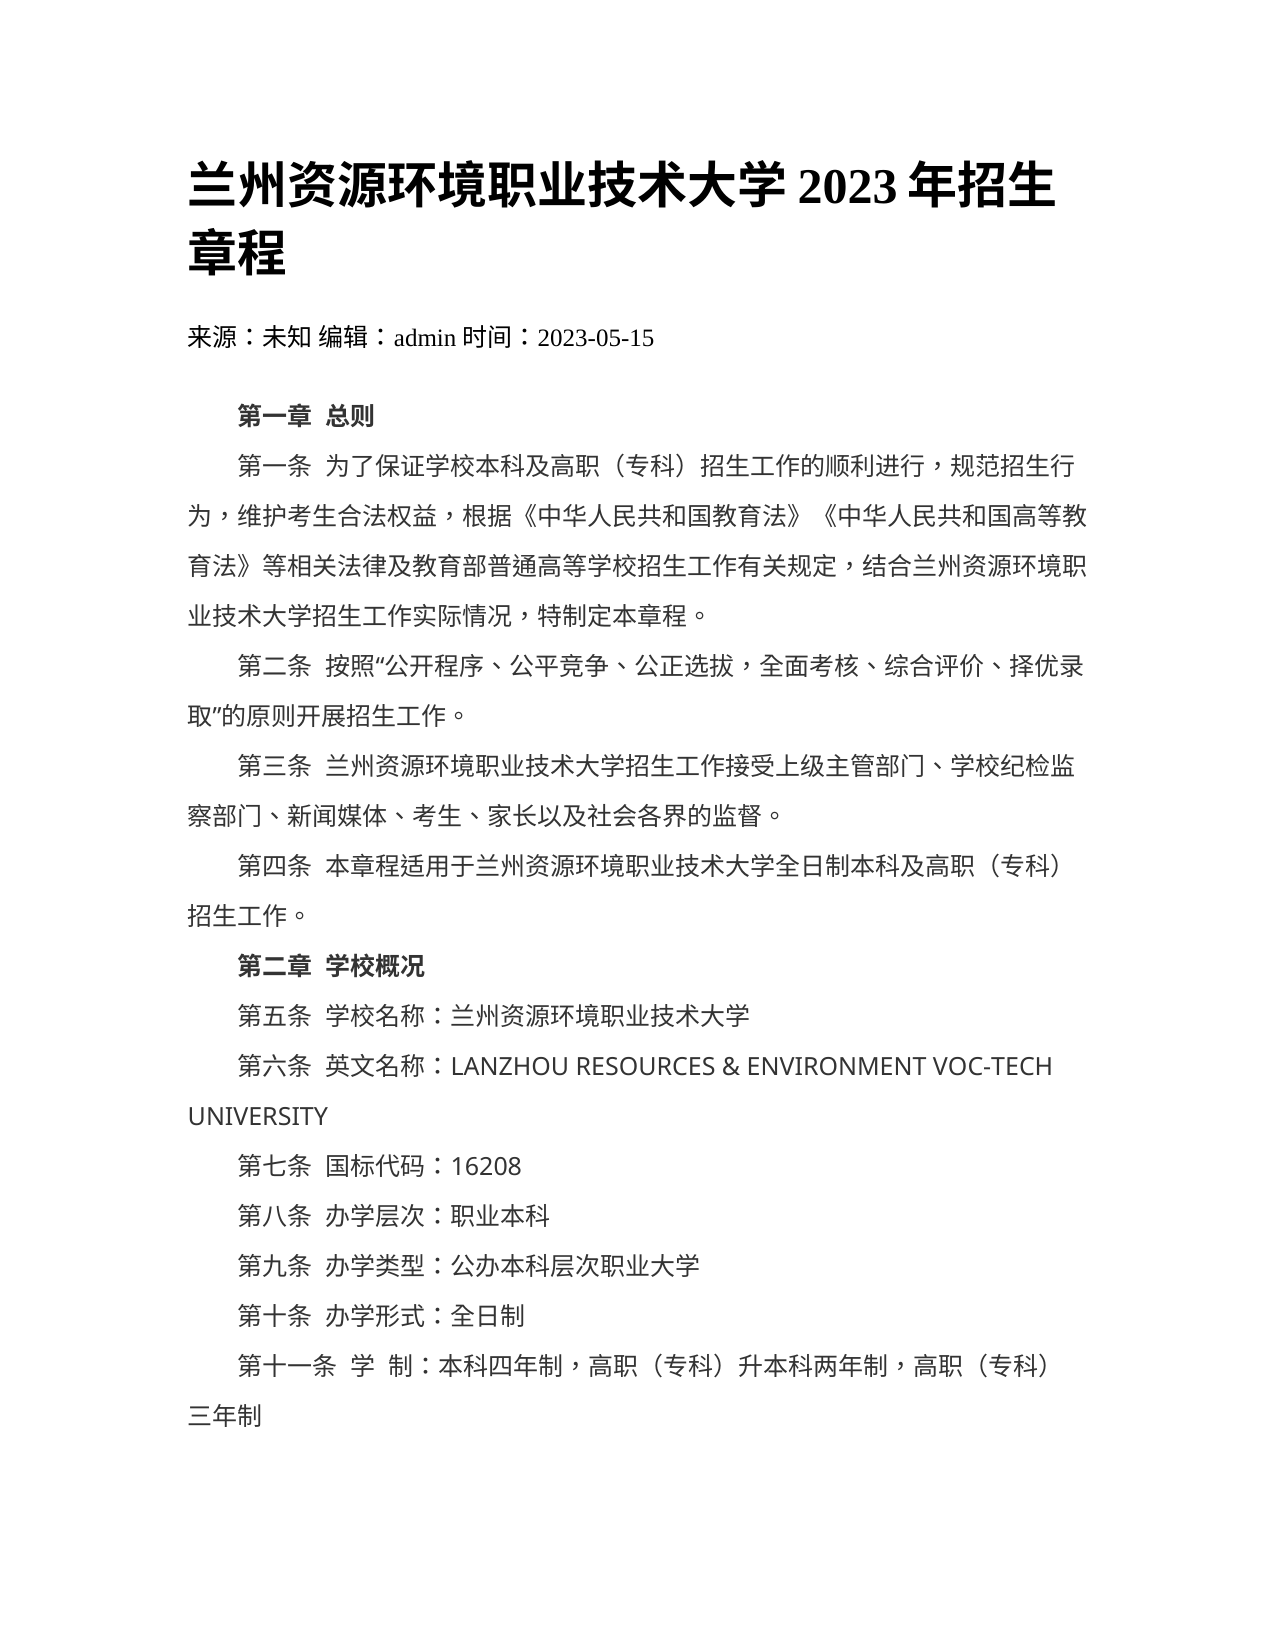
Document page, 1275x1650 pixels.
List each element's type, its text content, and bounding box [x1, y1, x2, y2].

text 第八条 办学层次：职业本科 [187, 1183, 1087, 1233]
text 第四条 本章程适用于兰州资源环境职业技术大学全日制本科及高职（专科）招生工作。 [187, 833, 1087, 933]
text 第九条 办学类型：公办本科层次职业大学 [187, 1233, 1087, 1283]
text 第十一条 学 制：本科四年制，高职（专科）升本科两年制，高职（专科）三年制 [187, 1333, 1087, 1433]
text 第三条 兰州资源环境职业技术大学招生工作接受上级主管部门、学校纪检监察部门、新闻媒体、考生、家长以及社会各界的监督。 [187, 733, 1087, 833]
text 第一条 为了保证学校本科及高职（专科）招生工作的顺利进行，规范招生行为，维护考生合法权益，根据《中华人民共和国教育法》《中华人民共和国高等教育法》等相关法律及教育部普通高等学校招生工作有关规定，结合兰州资源环境职业技术大学招生工作实际情况，特制定本章程。 [187, 433, 1087, 633]
text 第二条 按照“公开程序、公平竞争、公正选拔，全面考核、综合评价、择优录取”的原则开展招生工作。 [187, 633, 1087, 733]
text 第七条 国标代码：16208 [187, 1133, 1087, 1183]
text 第五条 学校名称：兰州资源环境职业技术大学 [187, 983, 1087, 1033]
text 第一章 总则 [187, 383, 1087, 433]
subtitle 兰州资源环境职业技术大学2023年招生章程 [187, 150, 1087, 286]
text 第十条 办学形式：全日制 [187, 1283, 1087, 1333]
text 第六条 英文名称：LANZHOU RESOURCES & ENVIRONMENT VOC-TECH UNIVERSITY [187, 1033, 1087, 1133]
text 来源：未知 编辑：admin 时间：2023-05-15 [187, 320, 1087, 354]
text 第二章 学校概况 [187, 933, 1087, 983]
